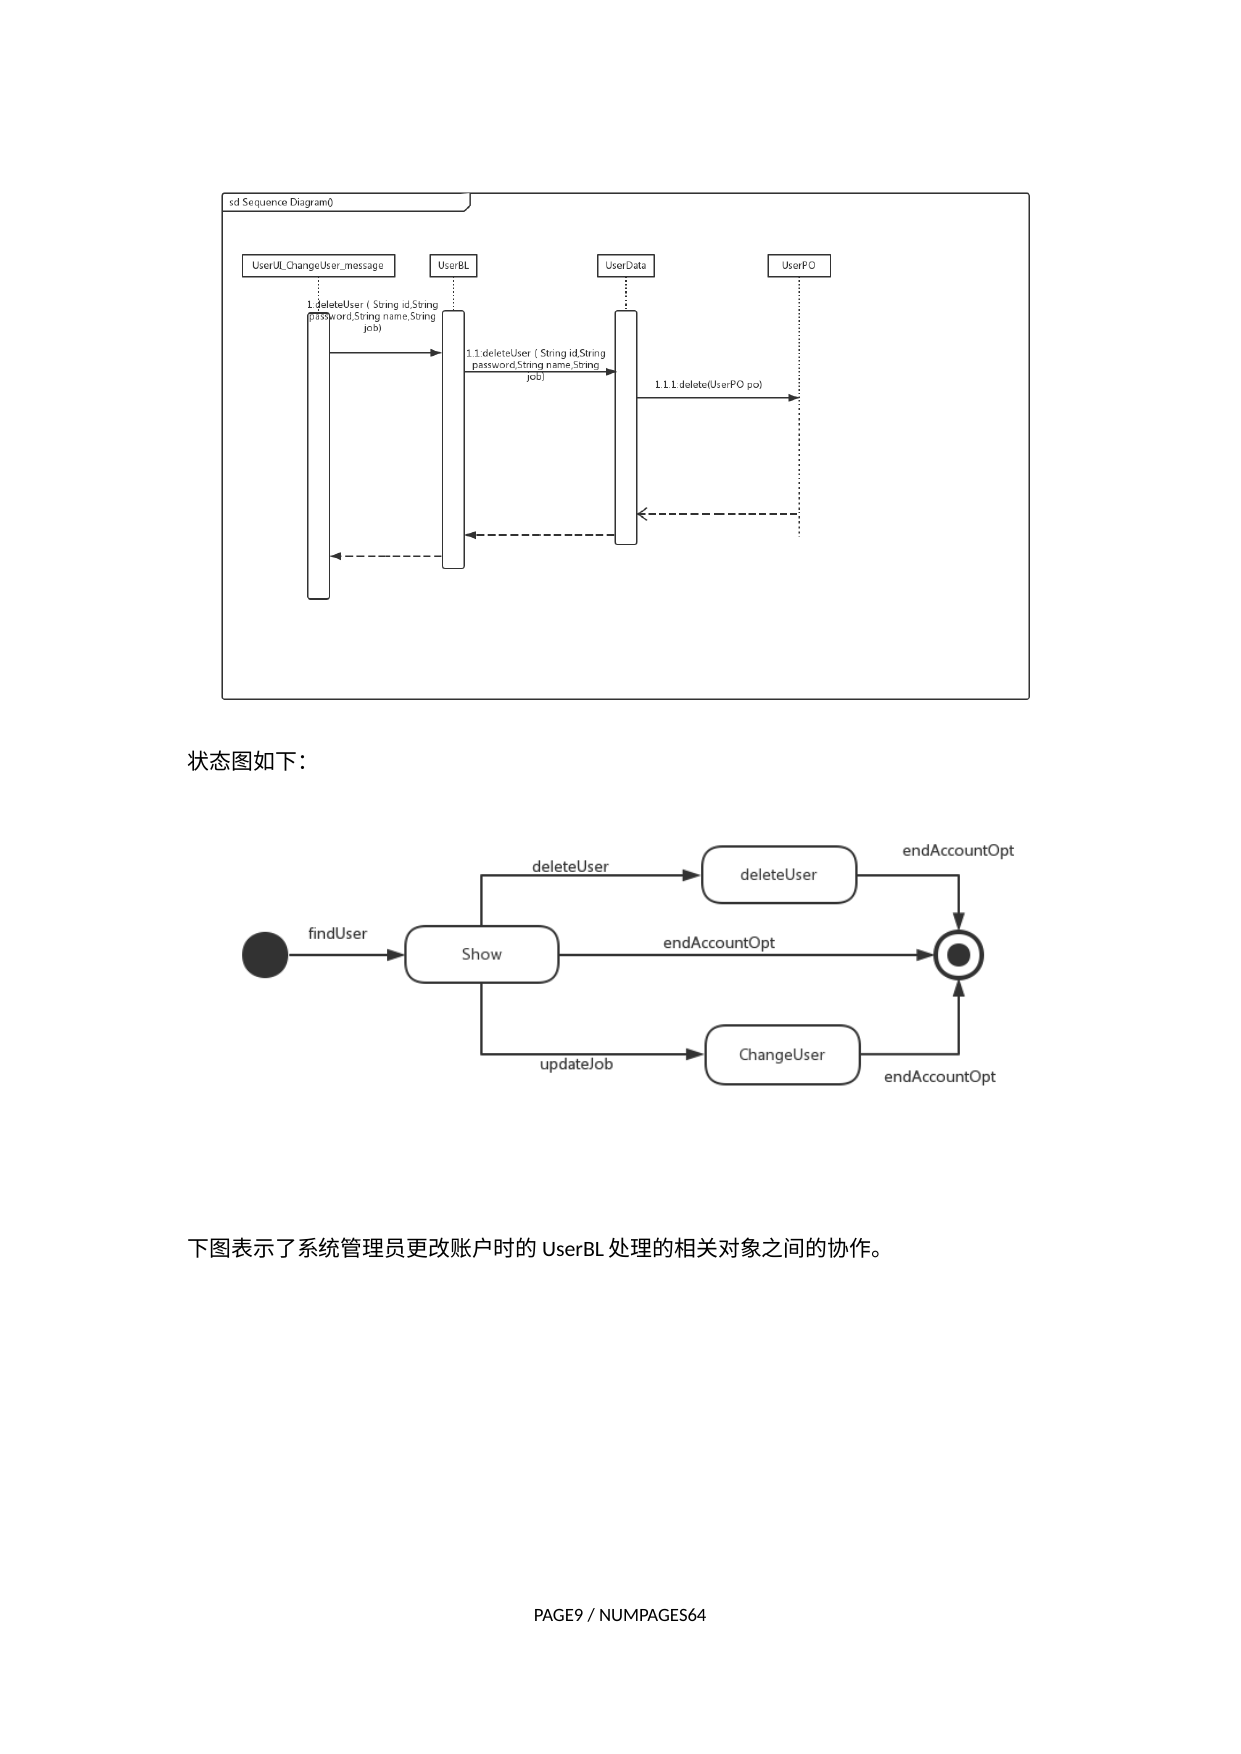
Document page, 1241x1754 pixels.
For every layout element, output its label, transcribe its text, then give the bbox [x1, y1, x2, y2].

text 下图表示了系统管理员更改账户时的UserBL处理的相关对象之间的协作。 [187, 1231, 1053, 1263]
picture [187, 158, 1052, 722]
picture [187, 776, 1052, 1134]
text 状态图如下： [187, 743, 1053, 776]
